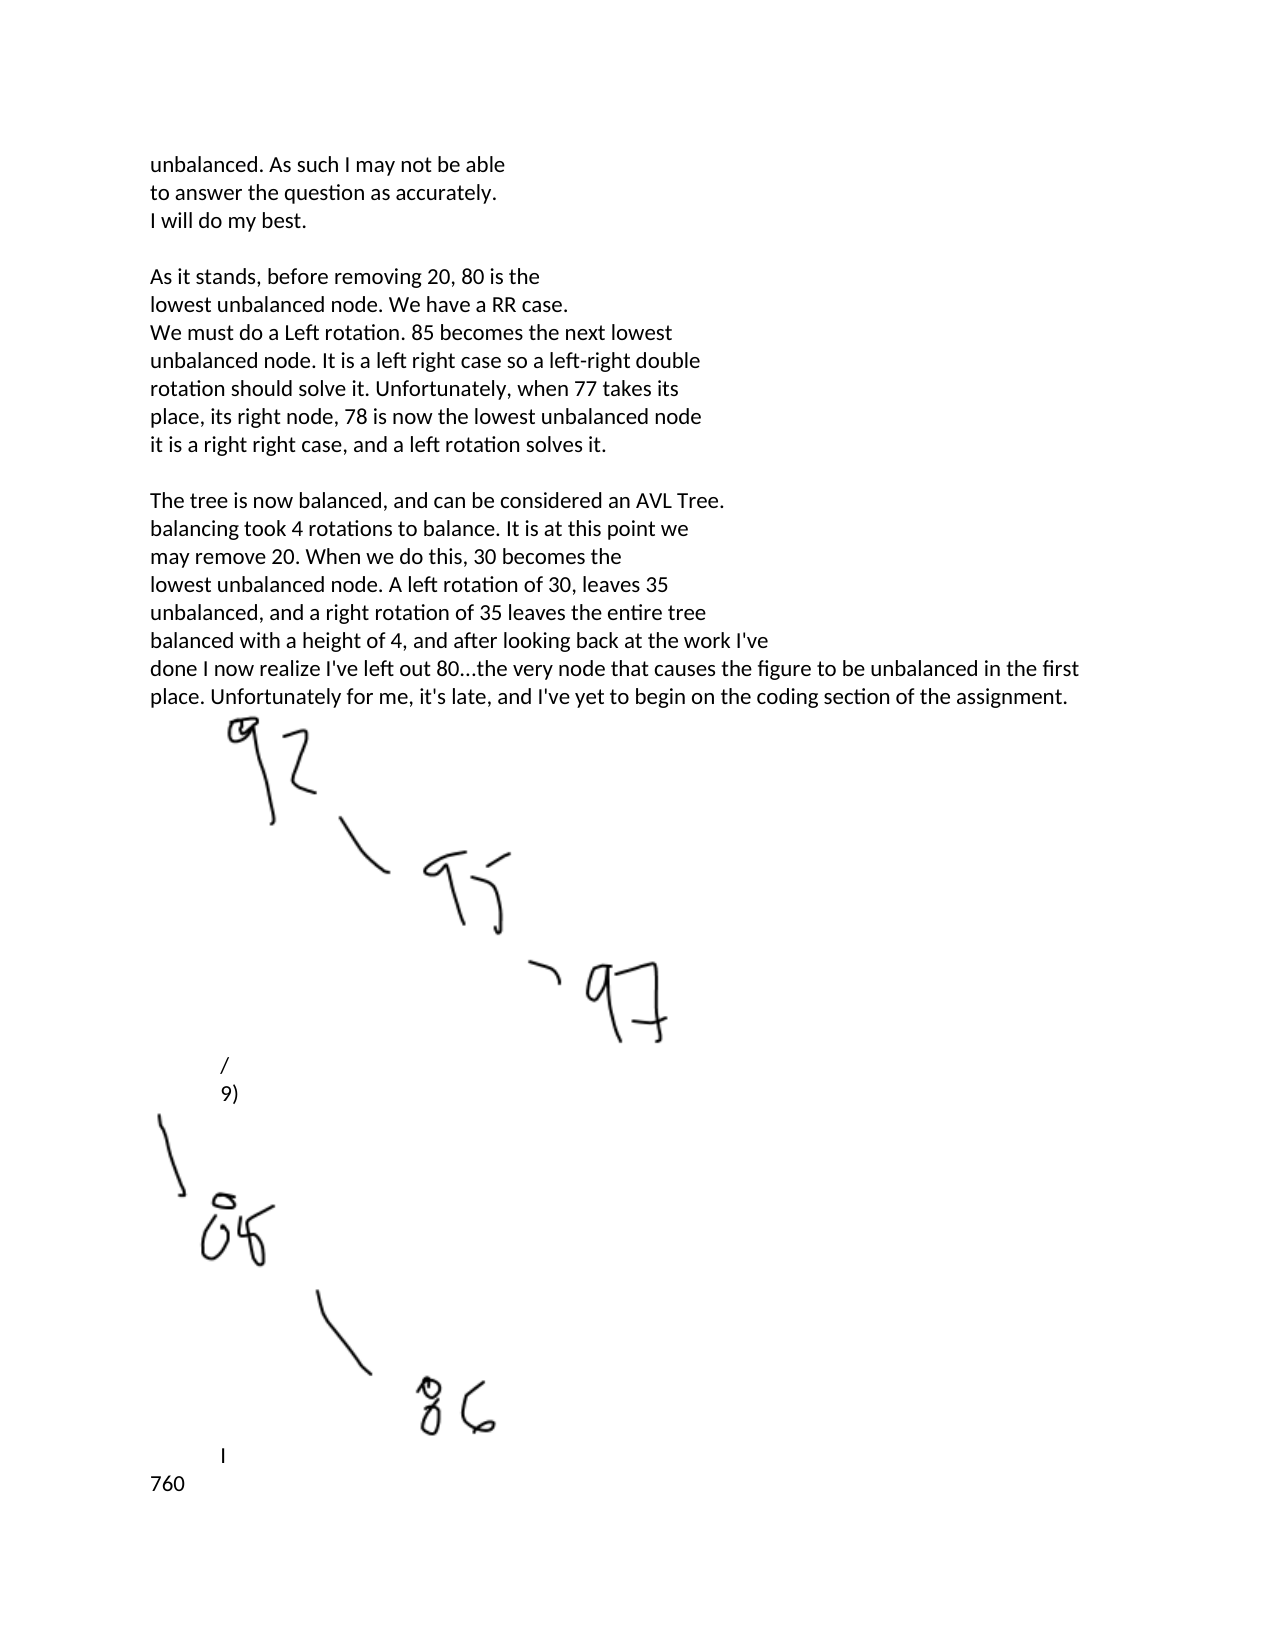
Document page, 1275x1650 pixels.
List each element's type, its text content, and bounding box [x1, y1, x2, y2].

text lowest unbalanced node. A left rotation of 30, leaves 35 [150, 570, 1125, 598]
text to answer the question as accurately. [150, 178, 1125, 206]
text 9) [220, 1079, 1125, 1107]
picture [220, 710, 674, 1051]
text We must do a Left rotation. 85 becomes the next lowest [150, 318, 1125, 346]
picture [150, 1107, 504, 1442]
text place, its right node, 78 is now the lowest unbalanced node [150, 402, 1125, 430]
text done I now realize I've left out 80...the very node that causes the figure to be unbalanced in the first place. Unfortunately for me, it's late, and I've yet to begin on the coding section of the assignment. [150, 654, 1125, 710]
text I [220, 1441, 1125, 1469]
text The tree is now balanced, and can be considered an AVL Tree. [150, 486, 1125, 514]
text unbalanced, and a right rotation of 35 leaves the entire tree [150, 598, 1125, 626]
text balanced with a height of 4, and after looking back at the work I've [150, 626, 1125, 654]
text may remove 20. When we do this, 30 becomes the [150, 542, 1125, 570]
text I will do my best. [150, 206, 1125, 234]
text it is a right right case, and a left rotation solves it. [150, 430, 1125, 458]
text rotation should solve it. Unfortunately, when 77 takes its [150, 374, 1125, 402]
text lowest unbalanced node. We have a RR case. [150, 290, 1125, 318]
text balancing took 4 rotations to balance. It is at this point we [150, 514, 1125, 542]
text 760 [150, 1469, 1125, 1497]
text / [220, 1051, 1125, 1079]
text unbalanced node. It is a left right case so a left-right double [150, 346, 1125, 374]
text unbalanced. As such I may not be able [150, 150, 1125, 178]
text As it stands, before removing 20, 80 is the [150, 262, 1125, 290]
